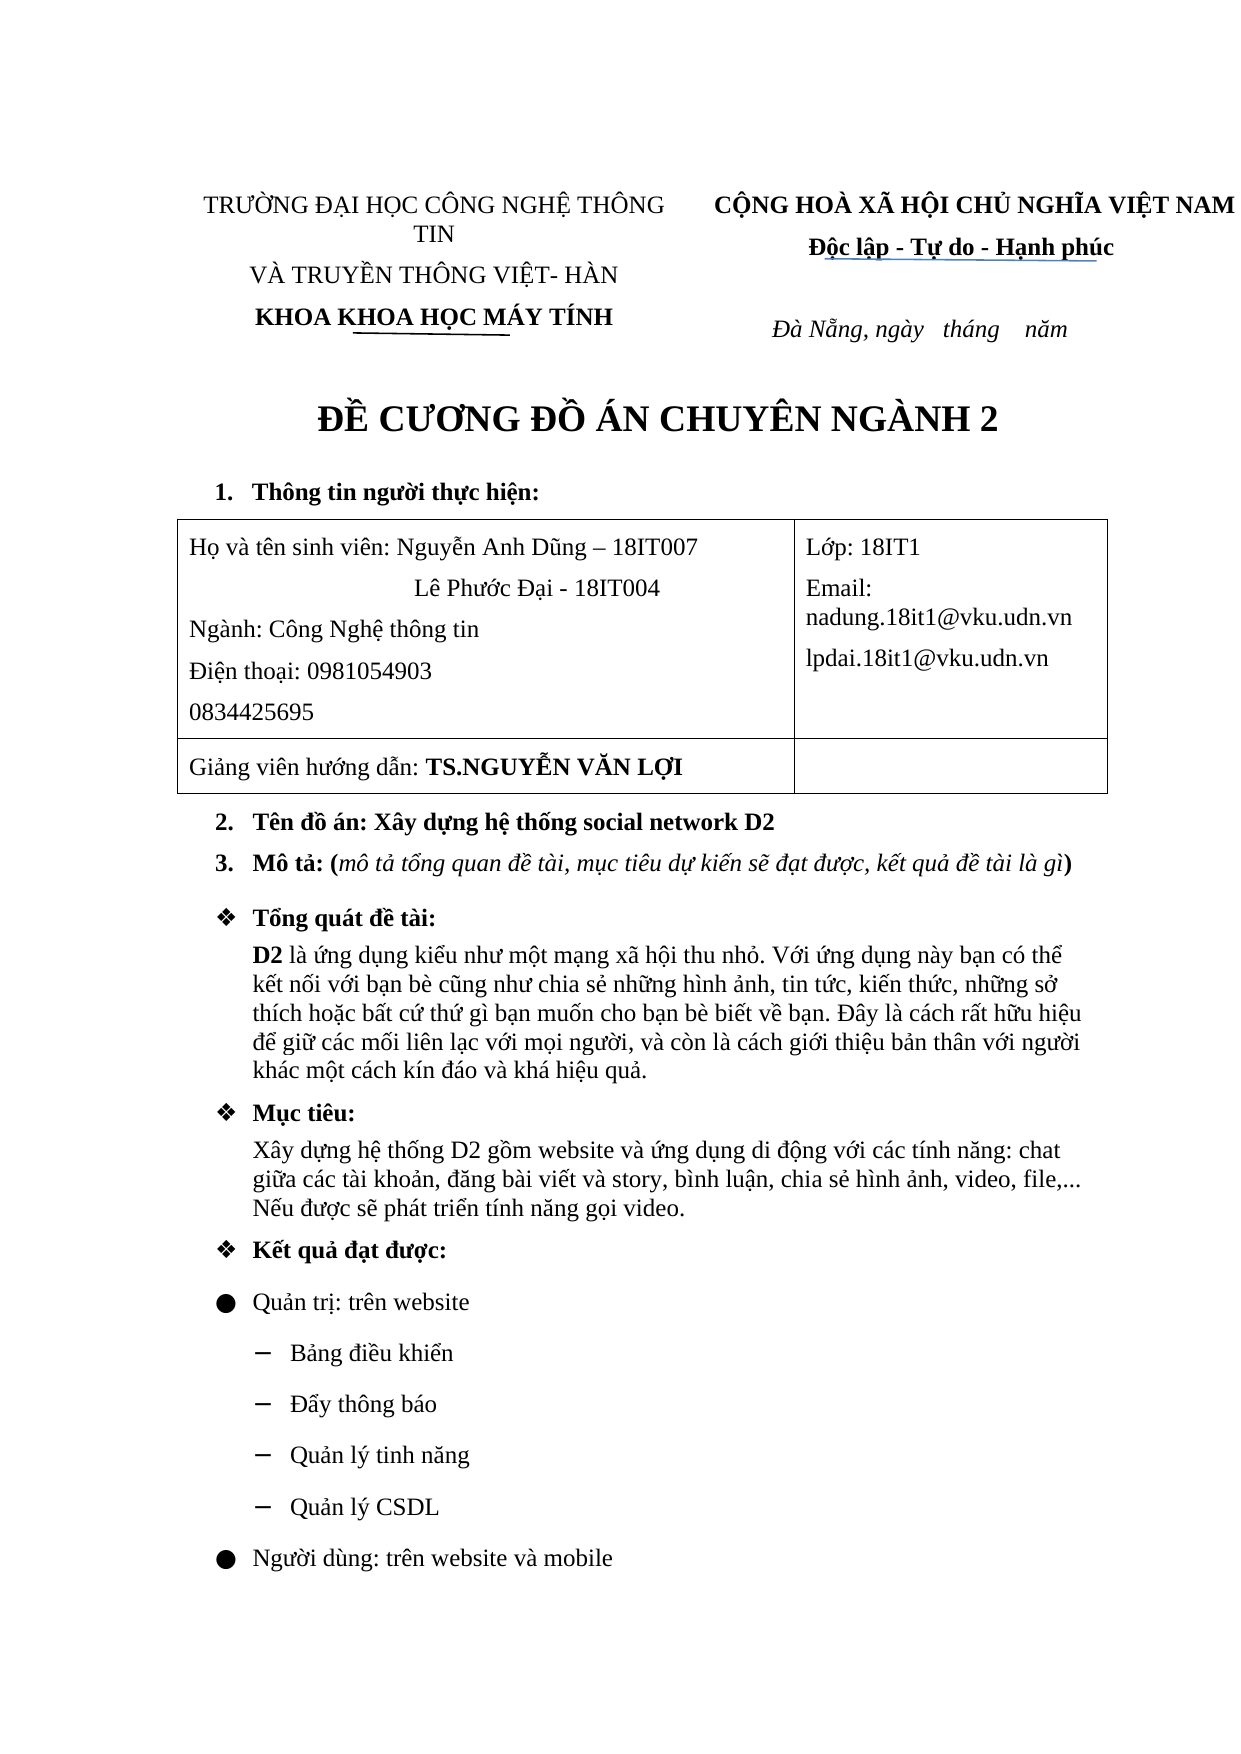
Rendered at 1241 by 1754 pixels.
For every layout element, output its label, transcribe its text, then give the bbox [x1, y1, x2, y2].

list Tổng quát đề tài: [215, 889, 1092, 940]
list Quản lý CSDL [252, 1478, 1092, 1529]
list Người dùng: trên website và mobile [215, 1529, 1092, 1580]
table_cell Giảng viên hướng dẫn: TS.NGUYỄN VĂN LỢI [178, 739, 794, 793]
table_cell ĐỀ CƯƠNG ĐỒ ÁN CHUYÊN NGÀNH 2 [177, 384, 1232, 452]
table_header TRƯỜNG ĐẠI HỌC CÔNG NGHỆ THÔNG TIN VÀ TRUYỀN THÔNG VIỆT- HÀN KHOA KHOA HỌC MÁY TÍNH [177, 178, 691, 384]
list Thông tin người thực hiện: [214, 477, 1092, 506]
table_header Lớp: 18IT1 Email: nadung.18it1@vku.udn.vn lpdai.18it1@vku.udn.vn [795, 520, 1107, 738]
table_header Họ và tên sinh viên: Nguyễn Anh Dũng – 18IT007 Lê Phước Đại - 18IT004 Ngành: Công Nghệ thông tin Điện thoại: 0981054903 0834425695 [178, 520, 794, 738]
list Quản lý tinh năng [252, 1427, 1092, 1478]
list Mục tiêu: [215, 1084, 1092, 1135]
list Kết quả đạt được: [215, 1222, 1092, 1273]
list Quản trị: trên website [215, 1273, 1092, 1324]
text D2 là ứng dụng kiểu như một mạng xã hội thu nhỏ. Với ứng dụng này bạn có thể kết nối với bạn bè cũng như chia sẻ những hình ảnh, tin tức, kiến thức, những sở thích hoặc bất cứ thứ gì bạn muốn cho bạn bè biết về bạn. Đây là cách rất hữu hiệu để giữ các mối liên lạc với mọi người, và còn là cách giới thiệu bản thân với người khác một cách kín đáo và khá hiệu quả. [647, 940, 1092, 1084]
list Đẩy thông báo [252, 1375, 1092, 1427]
text Xây dựng hệ thống D2 gồm website và ứng dụng di động với các tính năng: chat giữa các tài khoản, đăng bài viết và story, bình luận, chia sẻ hình ảnh, video, file,... Nếu được sẽ phát triển tính năng gọi video. [685, 1135, 1092, 1222]
list Tên đồ án: Xây dựng hệ thống social network D2 [215, 807, 1092, 835]
list Bảng điều khiển [252, 1324, 1092, 1375]
list Mô tả: (mô tả tổng quan đề tài, mục tiêu dự kiến sẽ đạt được, kết quả đề tài là gì) [215, 848, 1092, 877]
table_header CỘNG HOÀ XÃ HỘI CHỦ NGHĨA VIỆT NAM Độc lập - Tự do - Hạnh phúc Đà Nẵng, ngày tháng năm [691, 178, 1232, 384]
table_cell [795, 739, 1107, 793]
